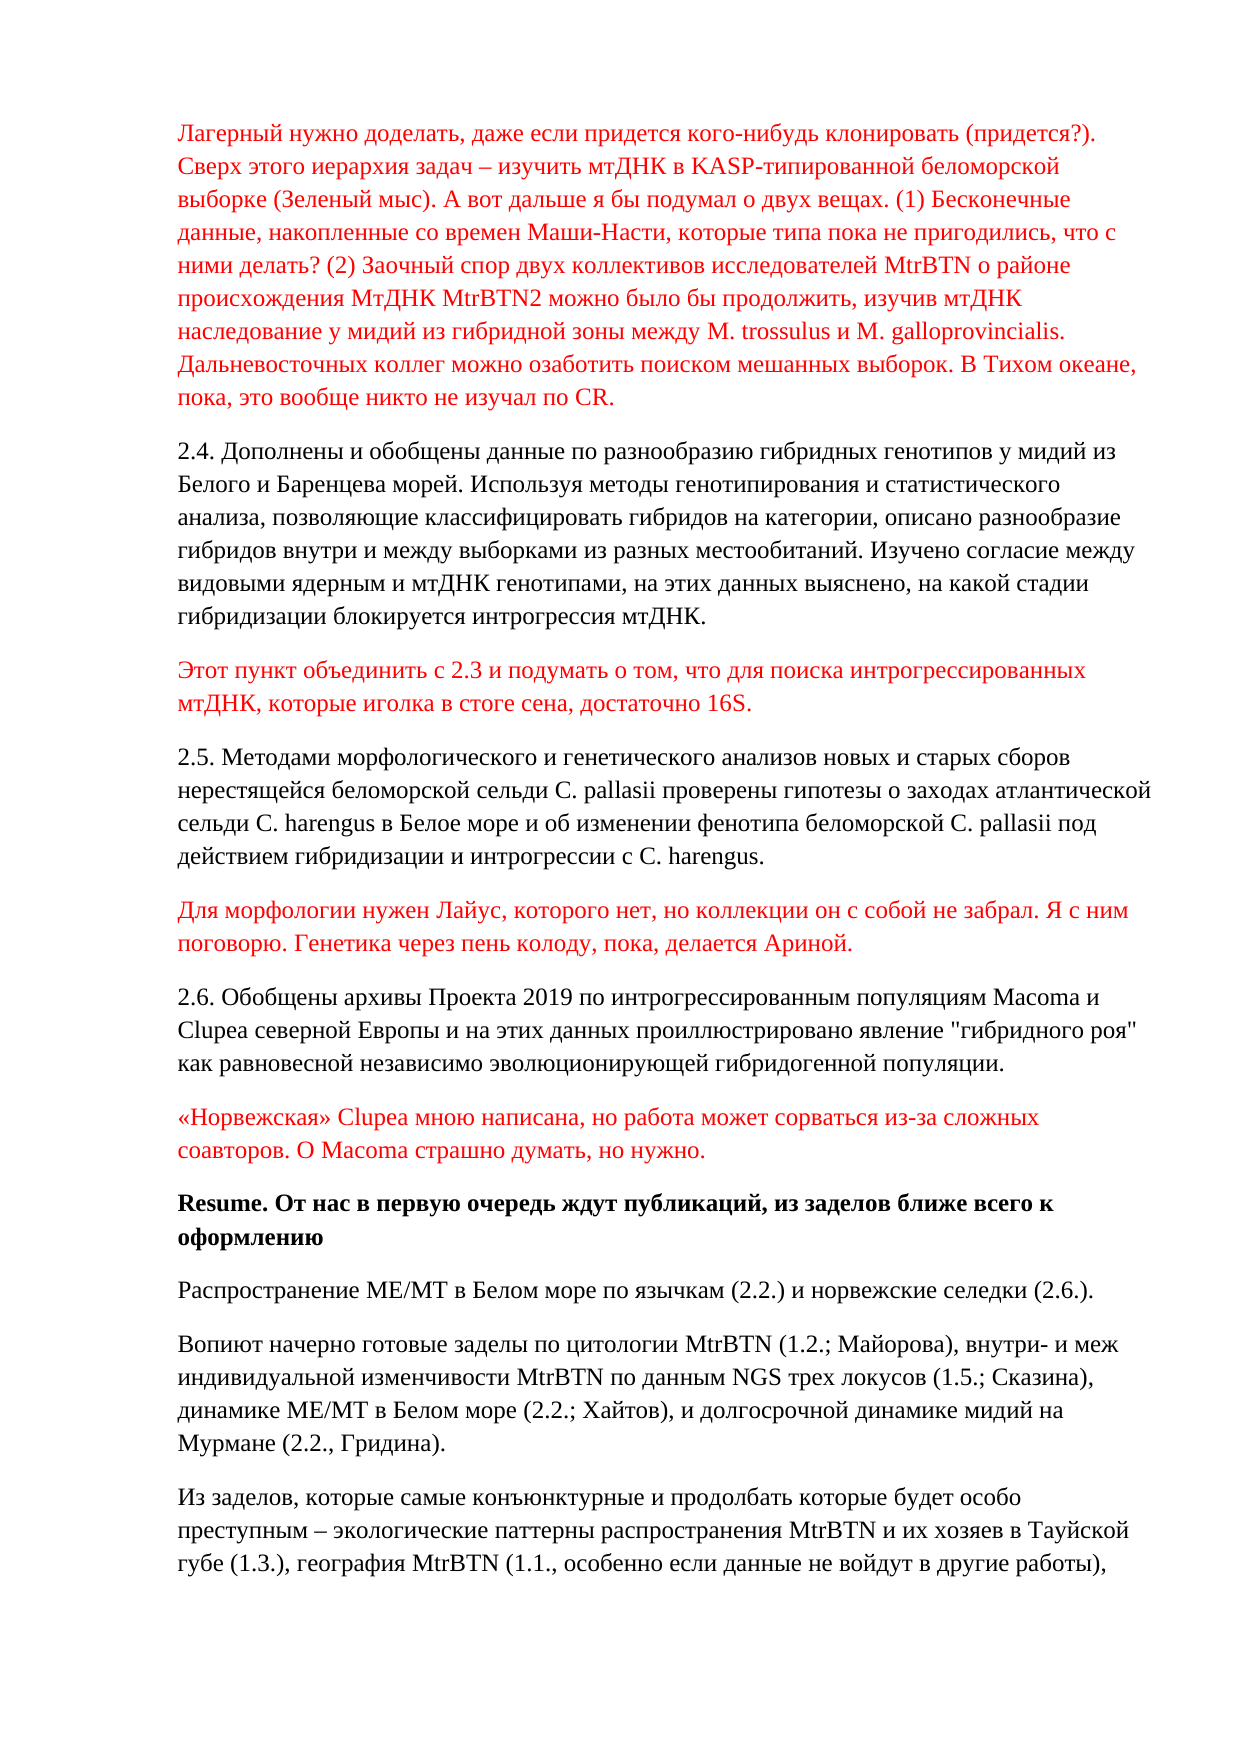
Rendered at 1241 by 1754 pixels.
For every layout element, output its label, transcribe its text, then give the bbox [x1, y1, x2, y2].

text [177, 1482, 1152, 1577]
text 2.4. Дополнены и обобщены данные по разнообразию гибридных генотипов у мидий из Белого и Баренцева морей. Используя методы генотипирования и статистического анализа, позволяющие классифицировать гибридов на категории, описано разнообразие гибридов внутри и между выборками из разных местообитаний. Изучено согласие между видовыми ядерным и мтДНК генотипами, на этих данных выяснено, на какой стадии гибридизации блокируется интрогрессия мтДНК. [177, 436, 1152, 630]
text 2.6. Обобщены архивы Проекта 2019 по интрогрессированным популяциям Macoma и Clupea северной Европы и на этих данных проиллюстрировано явление "гибридного роя" как равновесной независимо эволюционирующей гибридогенной популяции. [177, 982, 1152, 1077]
text Этот пункт объединить с 2.3 и подумать о том, что для поиска интрогрессированных мтДНК, которые иголка в стоге сена, достаточно 16S. [177, 655, 1152, 717]
text Для морфологии нужен Лайус, которого нет, но коллекции он с собой не забрал. Я с ним поговорю. Генетика через пень колоду, пока, делается Ариной. [177, 895, 1152, 957]
text Resume. От нас в первую очередь ждут публикаций, из заделов ближе всего к оформлению [177, 1188, 1152, 1250]
text Вопиют начерно готовые заделы по цитологии MtrBTN (1.2.; Майорова), внутри- и меж индивидуальной изменчивости MtrBTN по данным NGS трех локусов (1.5.; Сказина), динамике ME/MT в Белом море (2.2.; Хайтов), и долгосрочной динамике мидий на Мурмане (2.2., Гридина). [177, 1329, 1152, 1457]
text 2.5. Методами морфологического и генетического анализов новых и старых сборов нерестящейся беломорской сельди C. pallasii проверены гипотезы о заходах атлантической сельди C. harengus в Белое море и об изменении фенотипа беломорской C. pallasii под действием гибридизации и интрогрессии с C. harengus. [177, 742, 1152, 870]
text Лагерный нужно доделать, даже если придется кого-нибудь клонировать (придется?). Сверх этого иерархия задач – изучить мтДНК в KASP-типированной беломорской выборке (Зеленый мыс). А вот дальше я бы подумал о двух вещах. (1) Бесконечные данные, накопленные со времен Маши-Насти, которые типа пока не пригодились, что с ними делать? (2) Заочный спор двух коллективов исследователей MtrBTN о районе происхождения МтДНК MtrBTN2 можно было бы продолжить, изучив мтДНК наследование у мидий из гибридной зоны между M. trossulus и M. galloprovincialis. Дальневосточных коллег можно озаботить поиском мешанных выборок. В Тихом океане, пока, это вообще никто не изучал по CR. [177, 118, 1152, 411]
text Распространение ME/MT в Белом море по язычкам (2.2.) и норвежские селедки (2.6.). [177, 1275, 1152, 1304]
text «Норвежская» Clupea мною написана, но работа может сорваться из-за сложных соавторов. О Macoma страшно думать, но нужно. [177, 1102, 1152, 1163]
